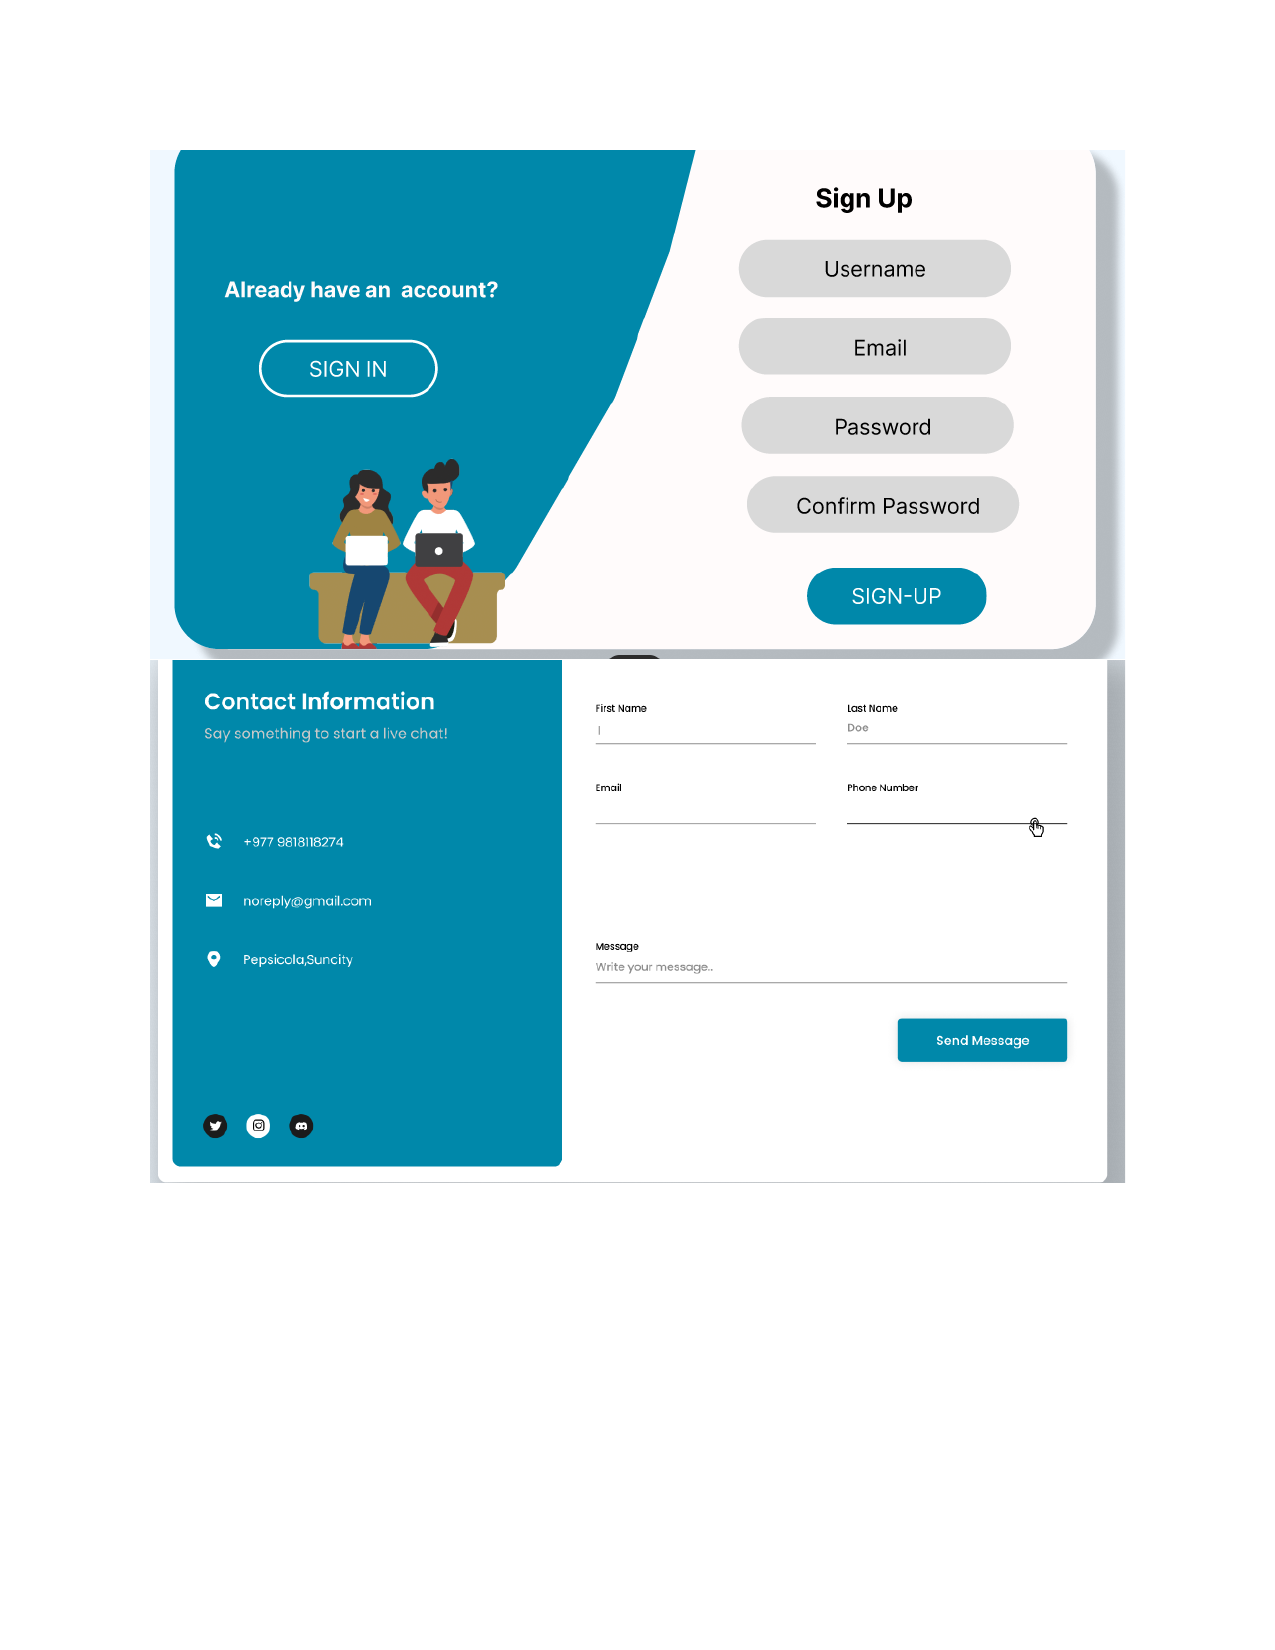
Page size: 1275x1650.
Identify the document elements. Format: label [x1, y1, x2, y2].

picture [276, 698, 285, 709]
picture [309, 698, 313, 709]
picture [150, 660, 1125, 1183]
picture [488, 282, 497, 292]
picture [294, 286, 304, 301]
picture [453, 286, 463, 297]
picture [204, 1115, 226, 1137]
picture [350, 286, 359, 297]
picture [331, 698, 343, 709]
picture [226, 282, 239, 297]
picture [367, 286, 376, 297]
picture [247, 1115, 269, 1137]
picture [244, 698, 248, 709]
picture [206, 694, 218, 709]
picture [422, 698, 426, 709]
picture [325, 286, 334, 297]
picture [403, 286, 412, 297]
picture [281, 282, 291, 297]
picture [260, 340, 428, 397]
picture [256, 286, 266, 297]
picture [288, 694, 295, 709]
picture [407, 698, 418, 709]
picture [384, 286, 389, 297]
picture [367, 698, 374, 709]
picture [323, 693, 328, 709]
picture [316, 698, 320, 709]
picture [439, 286, 450, 297]
picture [248, 286, 254, 297]
picture [269, 286, 278, 297]
picture [208, 952, 220, 966]
picture [429, 698, 433, 709]
picture [479, 283, 485, 297]
picture [392, 694, 398, 709]
picture [290, 1115, 312, 1137]
picture [207, 895, 221, 906]
picture [471, 286, 476, 297]
picture [312, 282, 322, 297]
picture [223, 698, 234, 709]
picture [415, 286, 424, 297]
picture [378, 698, 389, 709]
picture [337, 286, 347, 297]
picture [260, 698, 272, 709]
picture [251, 694, 258, 709]
picture [346, 698, 351, 709]
picture [207, 836, 219, 848]
picture [355, 698, 366, 709]
picture [150, 150, 1125, 659]
picture [429, 350, 437, 387]
